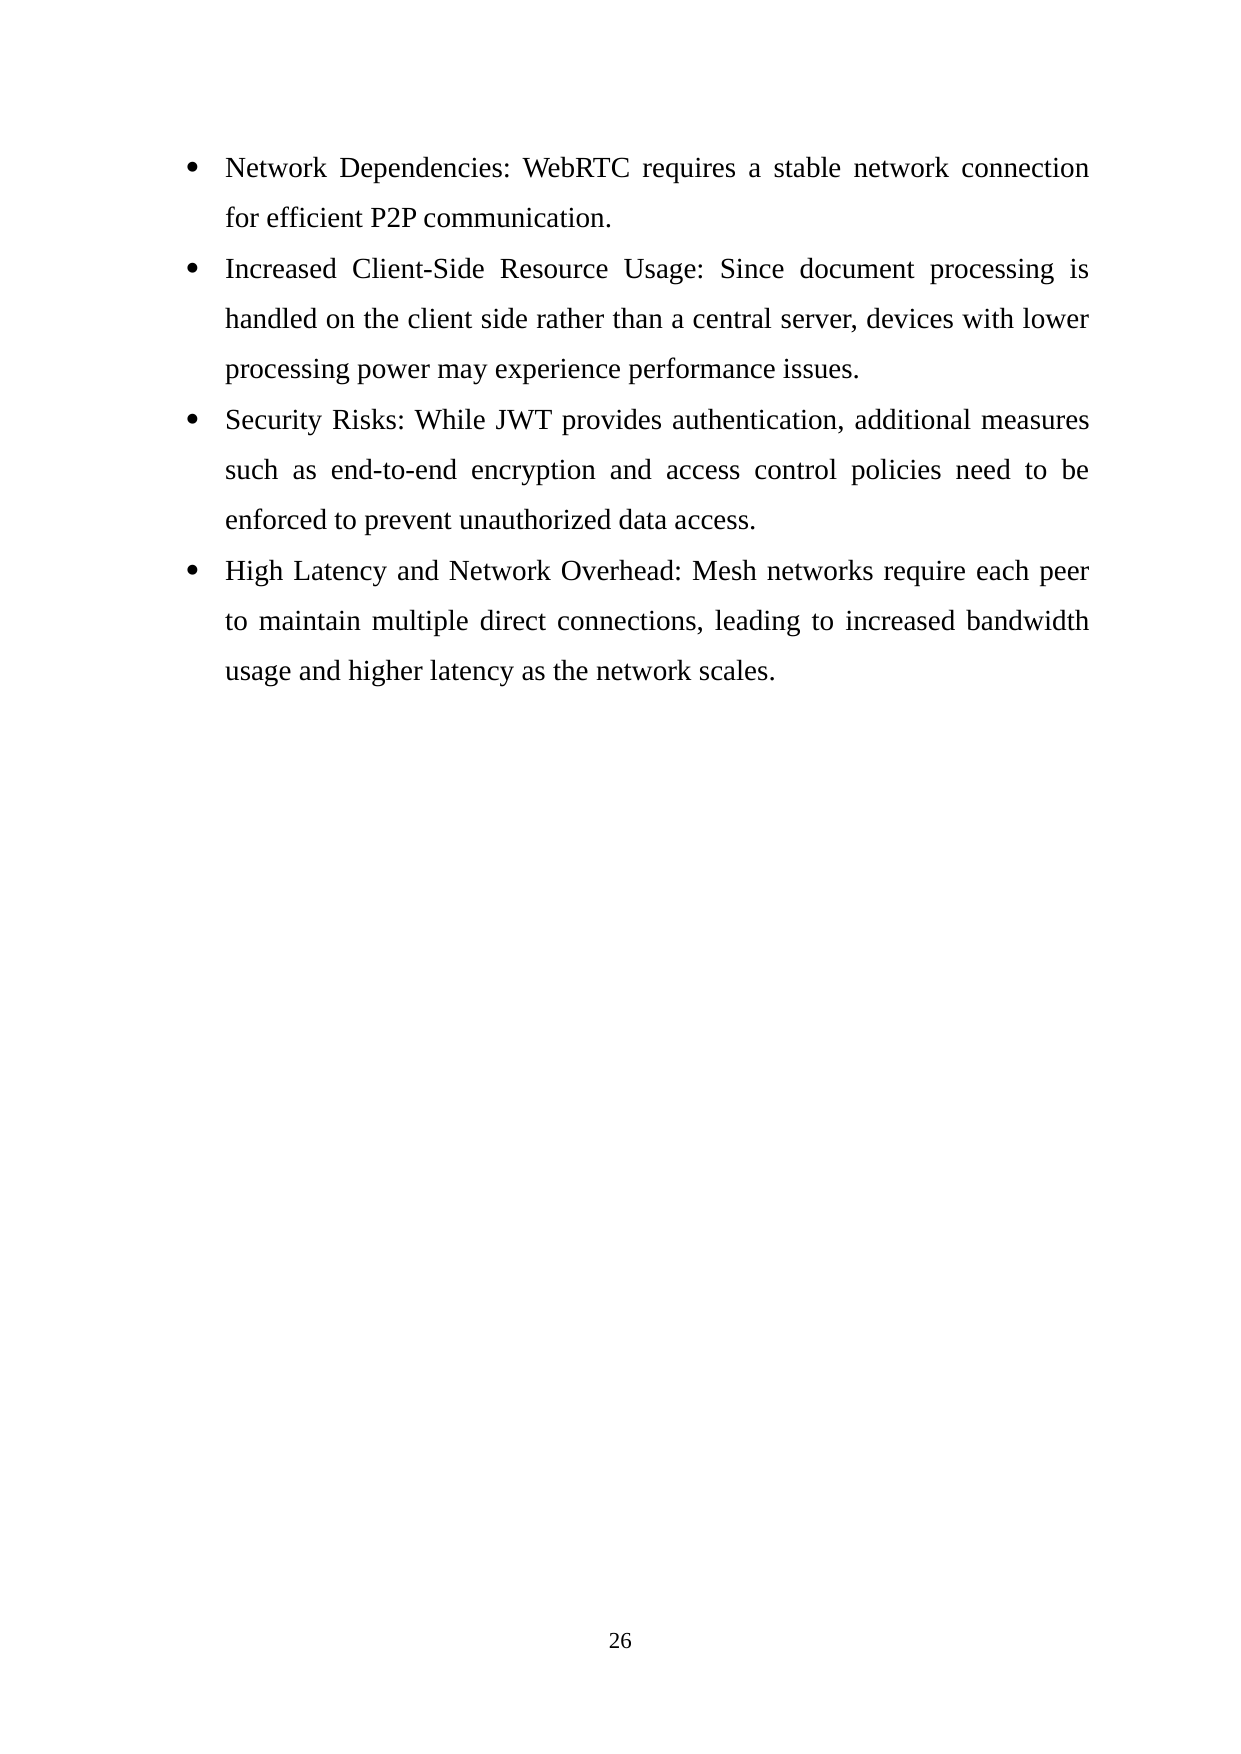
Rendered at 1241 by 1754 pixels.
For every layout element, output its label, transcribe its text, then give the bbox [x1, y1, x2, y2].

list Network Dependencies: WebRTC requires a stable network connection for efficient P2P communication. [187, 150, 1090, 234]
list Security Risks: While JWT provides authentication, additional measures such as end-to-end encryption and access control policies need to be enforced to prevent unauthorized data access. [187, 402, 1090, 536]
list Increased Client-Side Resource Usage: Since document processing is handled on the client side rather than a central server, devices with lower processing power may experience performance issues. [187, 251, 1090, 385]
list High Latency and Network Overhead: Mesh networks require each peer to maintain multiple direct connections, leading to increased bandwidth usage and higher latency as the network scales. [187, 553, 1090, 687]
